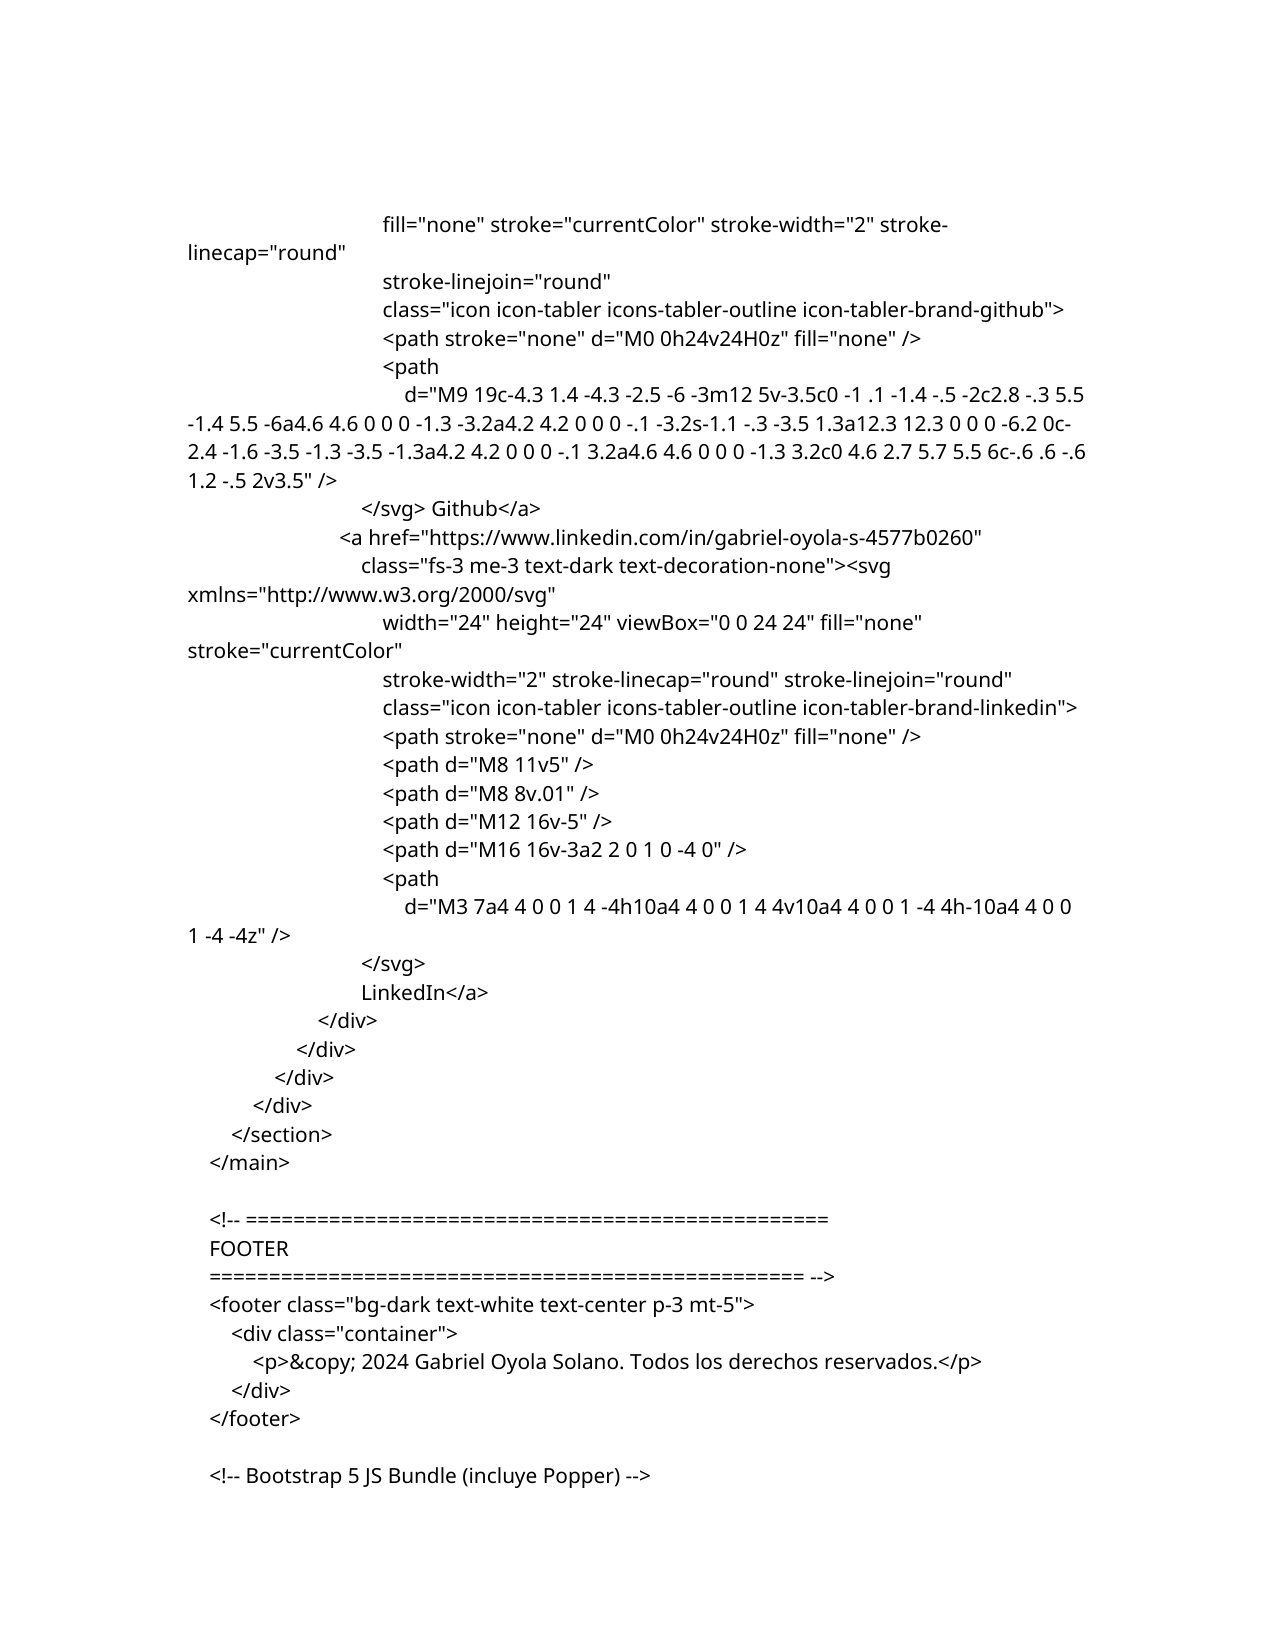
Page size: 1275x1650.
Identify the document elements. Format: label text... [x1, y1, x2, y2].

text width="24" height="24" viewBox="0 0 24 24" fill="none" stroke="currentColor" [187, 608, 1087, 665]
text <a href="https://www.linkedin.com/in/gabriel-oyola-s-4577b0260" [187, 523, 1087, 551]
text <footer class="bg-dark text-white text-center p-3 mt-5"> [187, 1291, 1087, 1319]
text <path d="M8 11v5" /> [187, 750, 1087, 779]
text LinkedIn</a> [187, 978, 1087, 1006]
text class="fs-3 me-3 text-dark text-decoration-none"><svg xmlns="http://www.w3.org/2000/svg" [187, 551, 1087, 608]
text </div> [187, 1376, 1087, 1404]
text <path [187, 864, 1087, 892]
text <path stroke="none" d="M0 0h24v24H0z" fill="none" /> [187, 324, 1087, 352]
text class="icon icon-tabler icons-tabler-outline icon-tabler-brand-github"> [187, 295, 1087, 324]
text class="icon icon-tabler icons-tabler-outline icon-tabler-brand-linkedin"> [187, 693, 1087, 722]
text </div> [187, 1092, 1087, 1120]
text </section> [187, 1120, 1087, 1148]
text <!-- ================================================= [187, 1205, 1087, 1234]
text </div> [187, 1006, 1087, 1035]
text <path stroke="none" d="M0 0h24v24H0z" fill="none" /> [187, 722, 1087, 750]
text fill="none" stroke="currentColor" stroke-width="2" stroke-linecap="round" [187, 210, 1087, 267]
text stroke-linejoin="round" [187, 267, 1087, 295]
text </div> [187, 1035, 1087, 1063]
text <!-- Bootstrap 5 JS Bundle (incluye Popper) --> [187, 1461, 1087, 1490]
text </svg> [187, 949, 1087, 978]
text <path d="M12 16v-5" /> [187, 807, 1087, 836]
text </div> [187, 1063, 1087, 1092]
text <path d="M16 16v-3a2 2 0 1 0 -4 0" /> [187, 836, 1087, 864]
text stroke-width="2" stroke-linecap="round" stroke-linejoin="round" [187, 665, 1087, 693]
text </svg> Github</a> [187, 494, 1087, 523]
text </main> [187, 1148, 1087, 1177]
text FOOTER [187, 1234, 1087, 1262]
text d="M3 7a4 4 0 0 1 4 -4h10a4 4 0 0 1 4 4v10a4 4 0 0 1 -4 4h-10a4 4 0 0 1 -4 -4z" /> [187, 892, 1087, 949]
text <div class="container"> [187, 1319, 1087, 1347]
text <p>&copy; 2024 Gabriel Oyola Solano. Todos los derechos reservados.</p> [187, 1347, 1087, 1376]
text <path d="M8 8v.01" /> [187, 779, 1087, 807]
text ================================================== --> [187, 1262, 1087, 1291]
text d="M9 19c-4.3 1.4 -4.3 -2.5 -6 -3m12 5v-3.5c0 -1 .1 -1.4 -.5 -2c2.8 -.3 5.5 -1.4 5.5 -6a4.6 4.6 0 0 0 -1.3 -3.2a4.2 4.2 0 0 0 -.1 -3.2s-1.1 -.3 -3.5 1.3a12.3 12.3 0 0 0 -6.2 0c-2.4 -1.6 -3.5 -1.3 -3.5 -1.3a4.2 4.2 0 0 0 -.1 3.2a4.6 4.6 0 0 0 -1.3 3.2c0 4.6 2.7 5.7 5.5 6c-.6 .6 -.6 1.2 -.5 2v3.5" /> [187, 381, 1087, 494]
text </footer> [187, 1404, 1087, 1433]
text <path [187, 352, 1087, 381]
